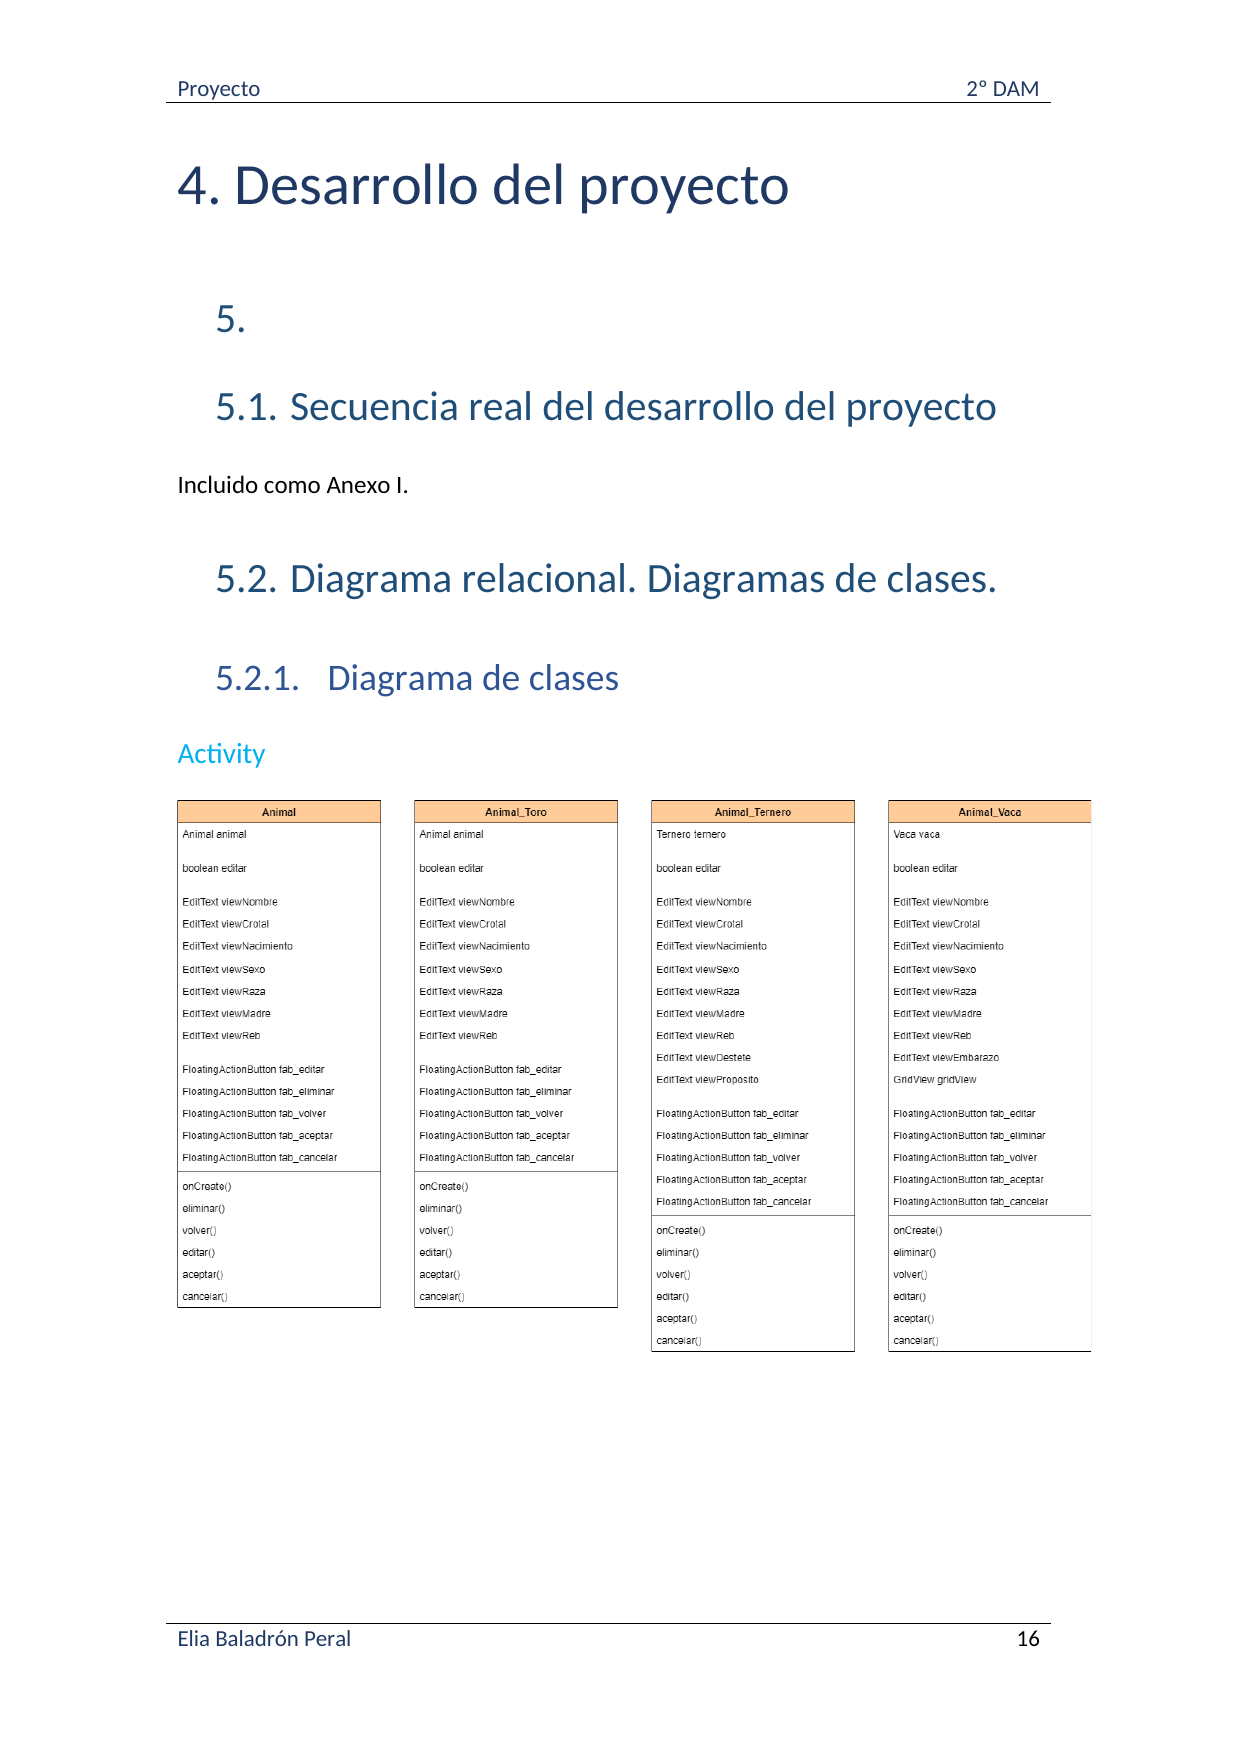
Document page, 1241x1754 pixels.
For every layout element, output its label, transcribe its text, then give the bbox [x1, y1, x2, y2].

picture [177, 800, 1092, 1354]
text Incluido como Anexo I. [177, 469, 1092, 500]
text Activity [177, 735, 1092, 771]
text Diagrama relacional. Diagramas de clases. [215, 552, 1092, 603]
text Secuencia real del desarrollo del proyecto [215, 380, 1092, 431]
text 4. Desarrollo del proyecto [177, 148, 1092, 219]
list Diagrama de clases [215, 654, 1092, 699]
